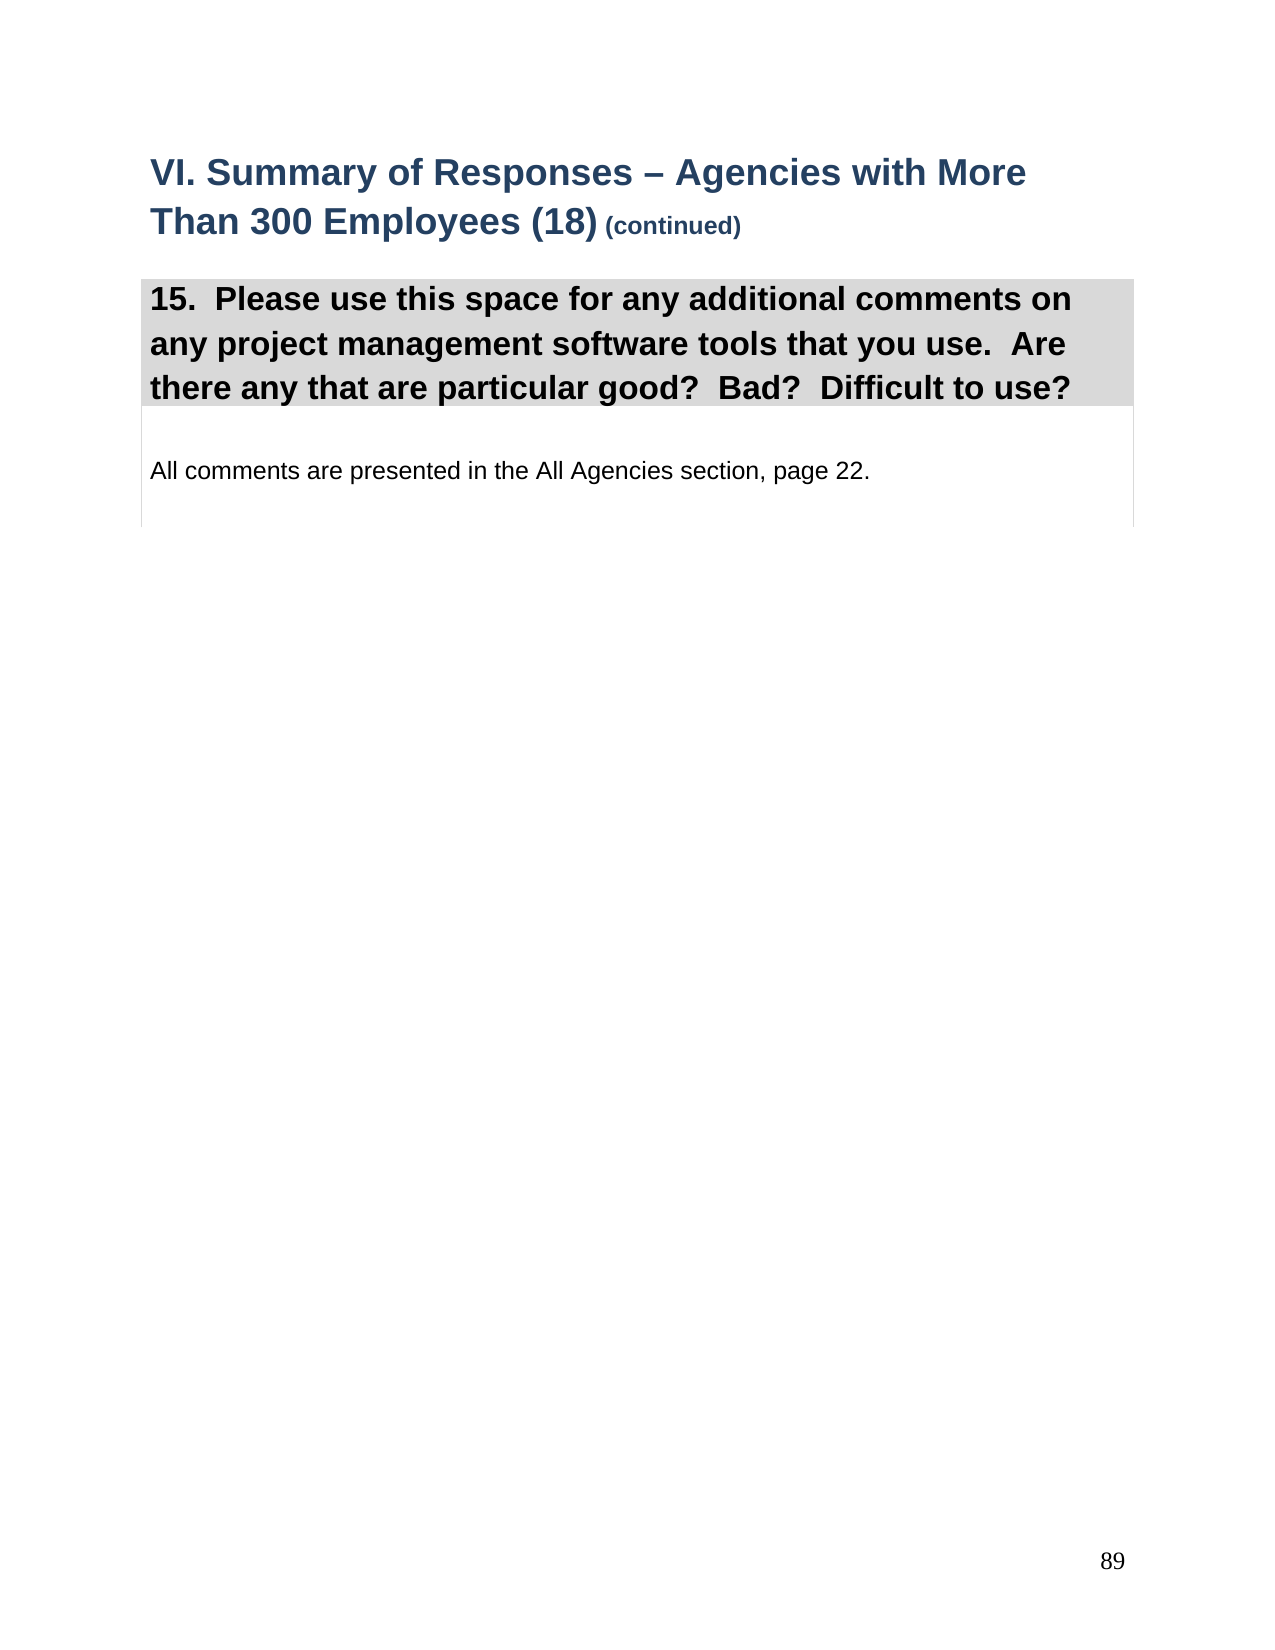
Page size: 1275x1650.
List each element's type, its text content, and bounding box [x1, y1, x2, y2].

text 15. Please use this space for any additional comments on any project management software tools that you use. Are there any that are particular good? Bad? Difficult to use? [142, 279, 1133, 406]
text All comments are presented in the All Agencies section, page 22. [142, 456, 1133, 485]
text VI. Summary of Responses – Agencies with More Than 300 Employees (18) (continued) [150, 150, 1125, 243]
